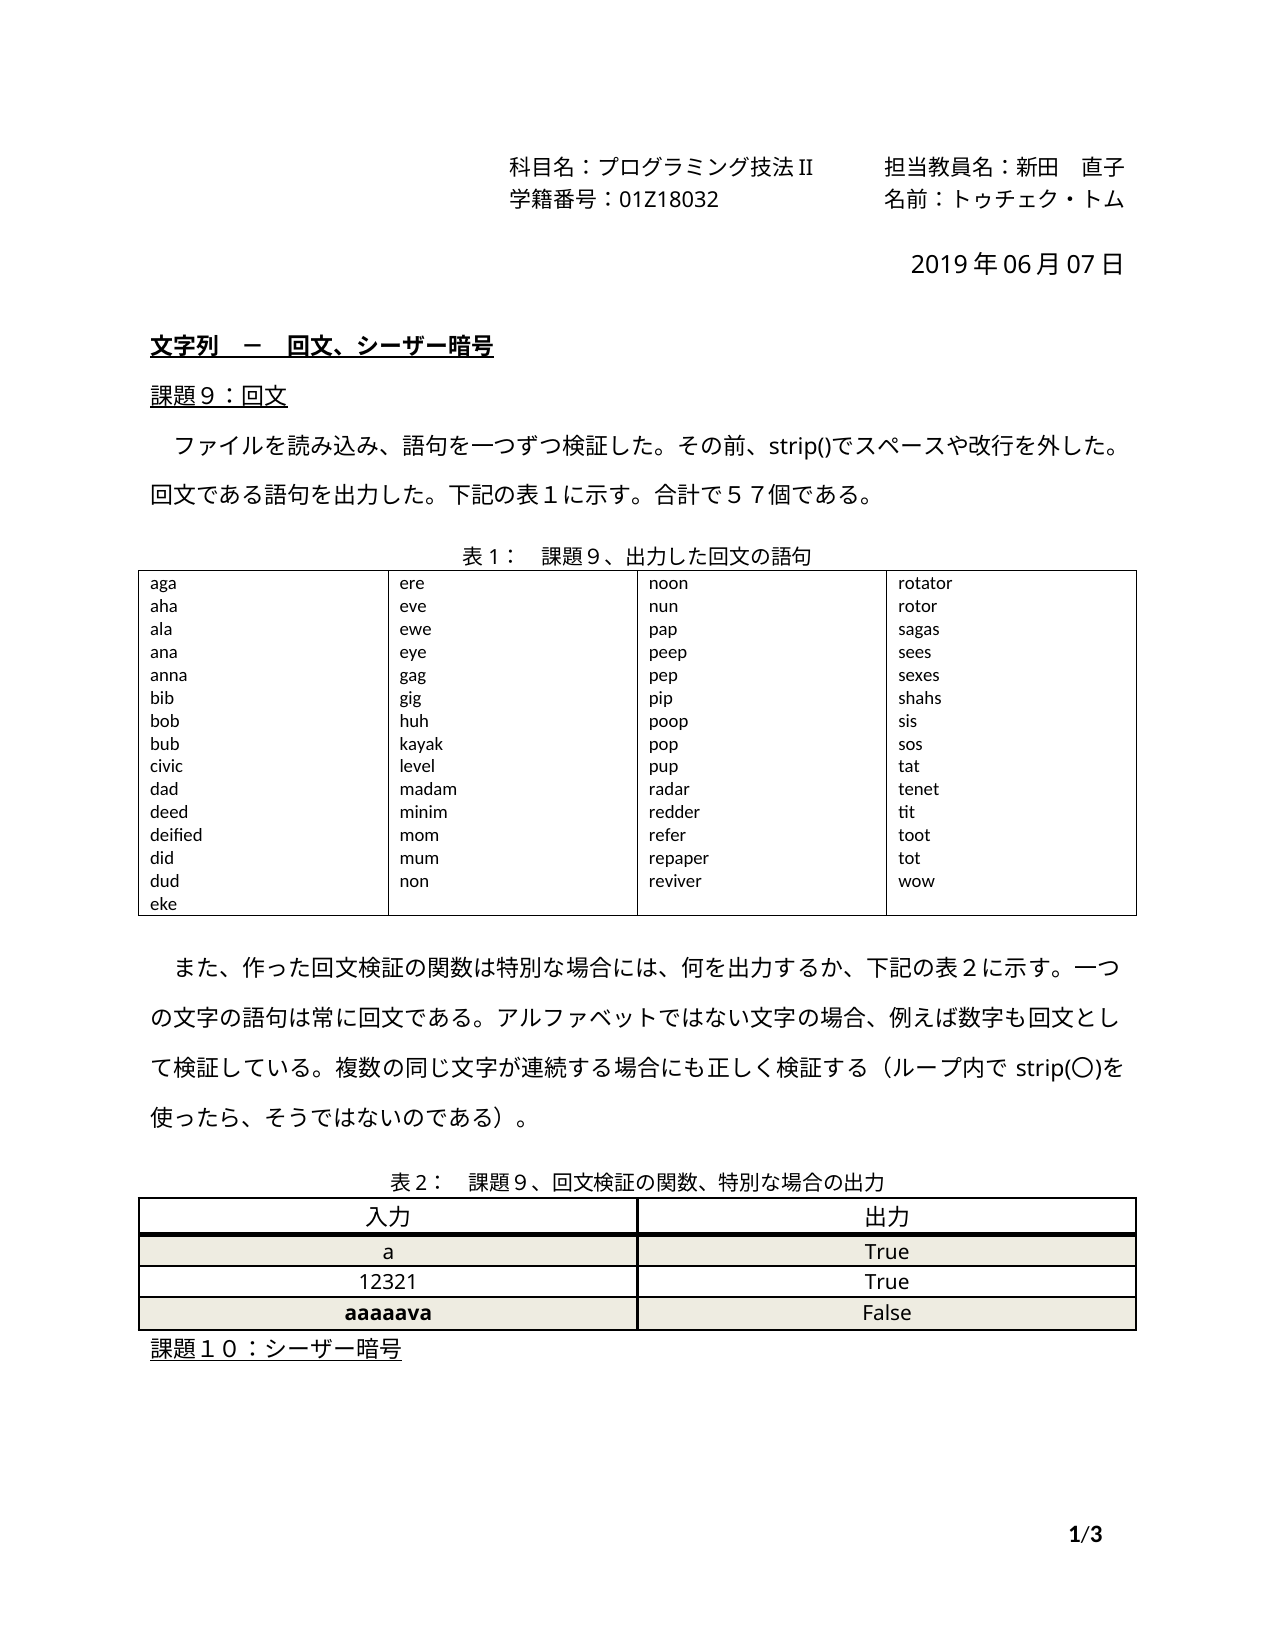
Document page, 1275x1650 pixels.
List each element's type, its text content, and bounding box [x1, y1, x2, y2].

table_header 出力 [639, 1199, 1135, 1232]
text 表 1： 課題９、出力した回文の語句 [150, 540, 1125, 570]
text 文字列 － 回文、シーザー暗号 [150, 328, 1125, 361]
text 表 2： 課題９、回文検証の関数、特別な場合の出力 [150, 1166, 1125, 1197]
table_header aga aha ala ana anna bib bob bub civic dad deed deified did dud eke [139, 571, 388, 915]
table_cell True [639, 1237, 1135, 1265]
text また、作った回文検証の関数は特別な場合には、何を出力するか、下記の表２に示す。一つの文字の語句は常に回文である。アルファベットではない文字の場合、例えば数字も回文として検証している。複数の同じ文字が連続する場合にも正しく検証する（ループ内でstrip(〇)を使ったら、そうではないのである）。 [150, 950, 1125, 1133]
text 2019年06月07日 [150, 245, 1125, 281]
text 課題９：回文 [150, 378, 1125, 411]
table_cell True [639, 1267, 1135, 1296]
table_cell 12321 [140, 1267, 636, 1296]
text 科目名：プログラミング技法II 担当教員名：新田 直子 [150, 150, 1125, 182]
text ファイルを読み込み、語句を一つずつ検証した。その前、strip()でスペースや改行を外した。回文である語句を出力した。下記の表１に示す。合計で５７個である。 [150, 427, 1125, 511]
table_cell a [140, 1237, 636, 1265]
table_header 入力 [140, 1199, 636, 1232]
text 学籍番号：01Z18032 名前：トゥチェク・トム [450, 182, 1125, 213]
table_header rotator rotor sagas sees sexes shahs sis sos tat tenet tit toot tot wow [887, 571, 1136, 915]
table_cell aaaaava [140, 1298, 636, 1329]
text 課題１０：シーザー暗号 [150, 1331, 1125, 1364]
table_header ere eve ewe eye gag gig huh kayak level madam minim mom mum non [389, 571, 637, 915]
table_header noon nun pap peep pep pip poop pop pup radar redder refer repaper reviver [638, 571, 886, 915]
table_cell False [639, 1298, 1135, 1329]
